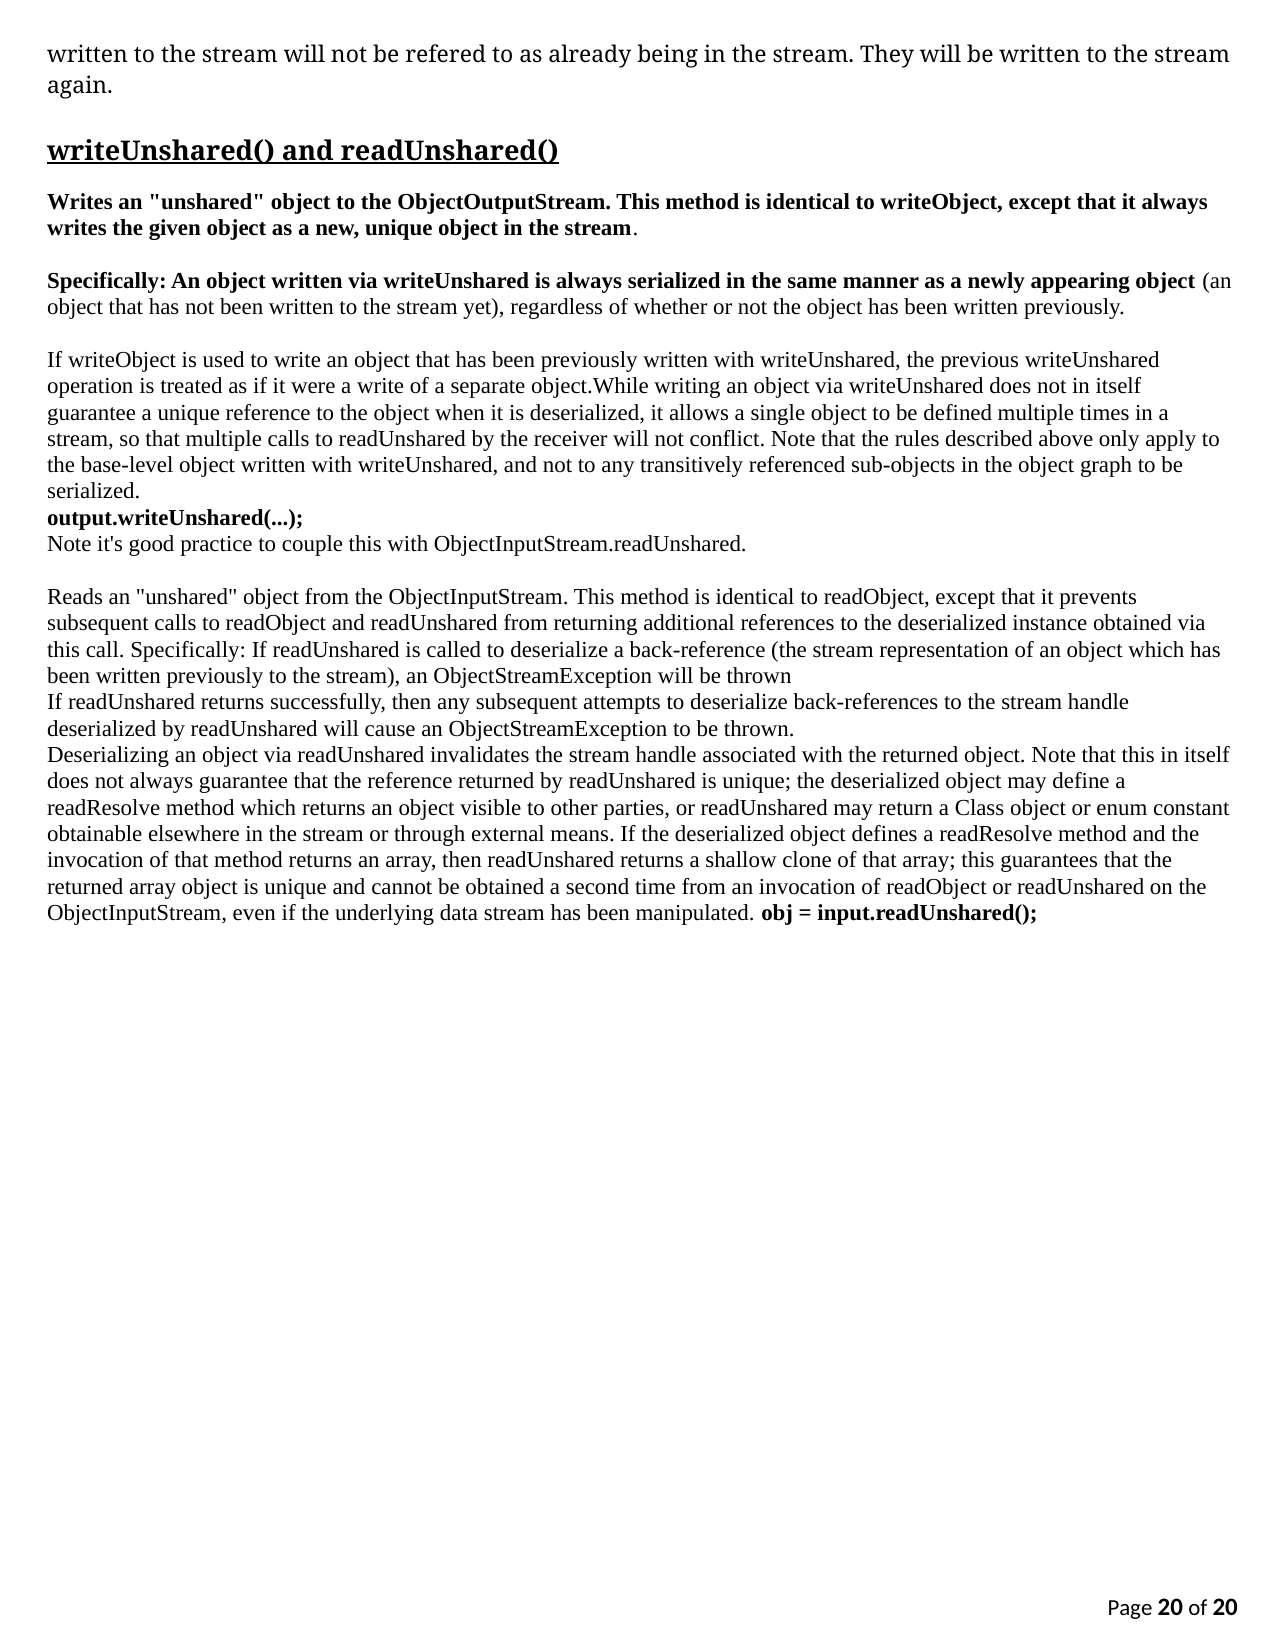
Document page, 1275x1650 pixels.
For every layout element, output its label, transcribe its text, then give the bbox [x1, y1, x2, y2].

text output.writeUnshared(...); [47, 504, 1237, 530]
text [47, 37, 1237, 100]
text writeUnshared() and readUnshared() [47, 131, 1237, 168]
text Deserializing an object via readUnshared invalidates the stream handle associated with the returned object. Note that this in itself does not always guarantee that the reference returned by readUnshared is unique; the deserialized object may define a readResolve method which returns an object visible to other parties, or readUnshared may return a Class object or enum constant obtainable elsewhere in the stream or through external means. If the deserialized object defines a readResolve method and the invocation of that method returns an array, then readUnshared returns a shallow clone of that array; this guarantees that the returned array object is unique and cannot be obtained a second time from an invocation of readObject or readUnshared on the ObjectInputStream, even if the underlying data stream has been manipulated. obj = input.readUnshared(); [47, 741, 1237, 926]
text Writes an "unshared" object to the ObjectOutputStream. This method is identical to writeObject, except that it always writes the given object as a new, unique object in the stream. [47, 188, 1237, 240]
text If readUnshared returns successfully, then any subsequent attempts to deserialize back-references to the stream handle deserialized by readUnshared will cause an ObjectStreamException to be thrown. [47, 688, 1237, 741]
text Reads an "unshared" object from the ObjectInputStream. This method is identical to readObject, except that it prevents subsequent calls to readObject and readUnshared from returning additional references to the deserialized instance obtained via this call. Specifically: If readUnshared is called to deserialize a back-reference (the stream representation of an object which has been written previously to the stream), an ObjectStreamException will be thrown [47, 583, 1237, 688]
text Note it's good practice to couple this with ObjectInputStream.readUnshared. [47, 530, 1237, 557]
text Specifically: An object written via writeUnshared is always serialized in the same manner as a newly appearing object (an object that has not been written to the stream yet), regardless of whether or not the object has been written previously. [47, 267, 1237, 319]
text If writeObject is used to write an object that has been previously written with writeUnshared, the previous writeUnshared operation is treated as if it were a write of a separate object.While writing an object via writeUnshared does not in itself guarantee a unique reference to the object when it is deserialized, it allows a single object to be defined multiple times in a stream, so that multiple calls to readUnshared by the receiver will not conflict. Note that the rules described above only apply to the base-level object written with writeUnshared, and not to any transitively referenced sub-objects in the object graph to be serialized. [47, 346, 1237, 504]
